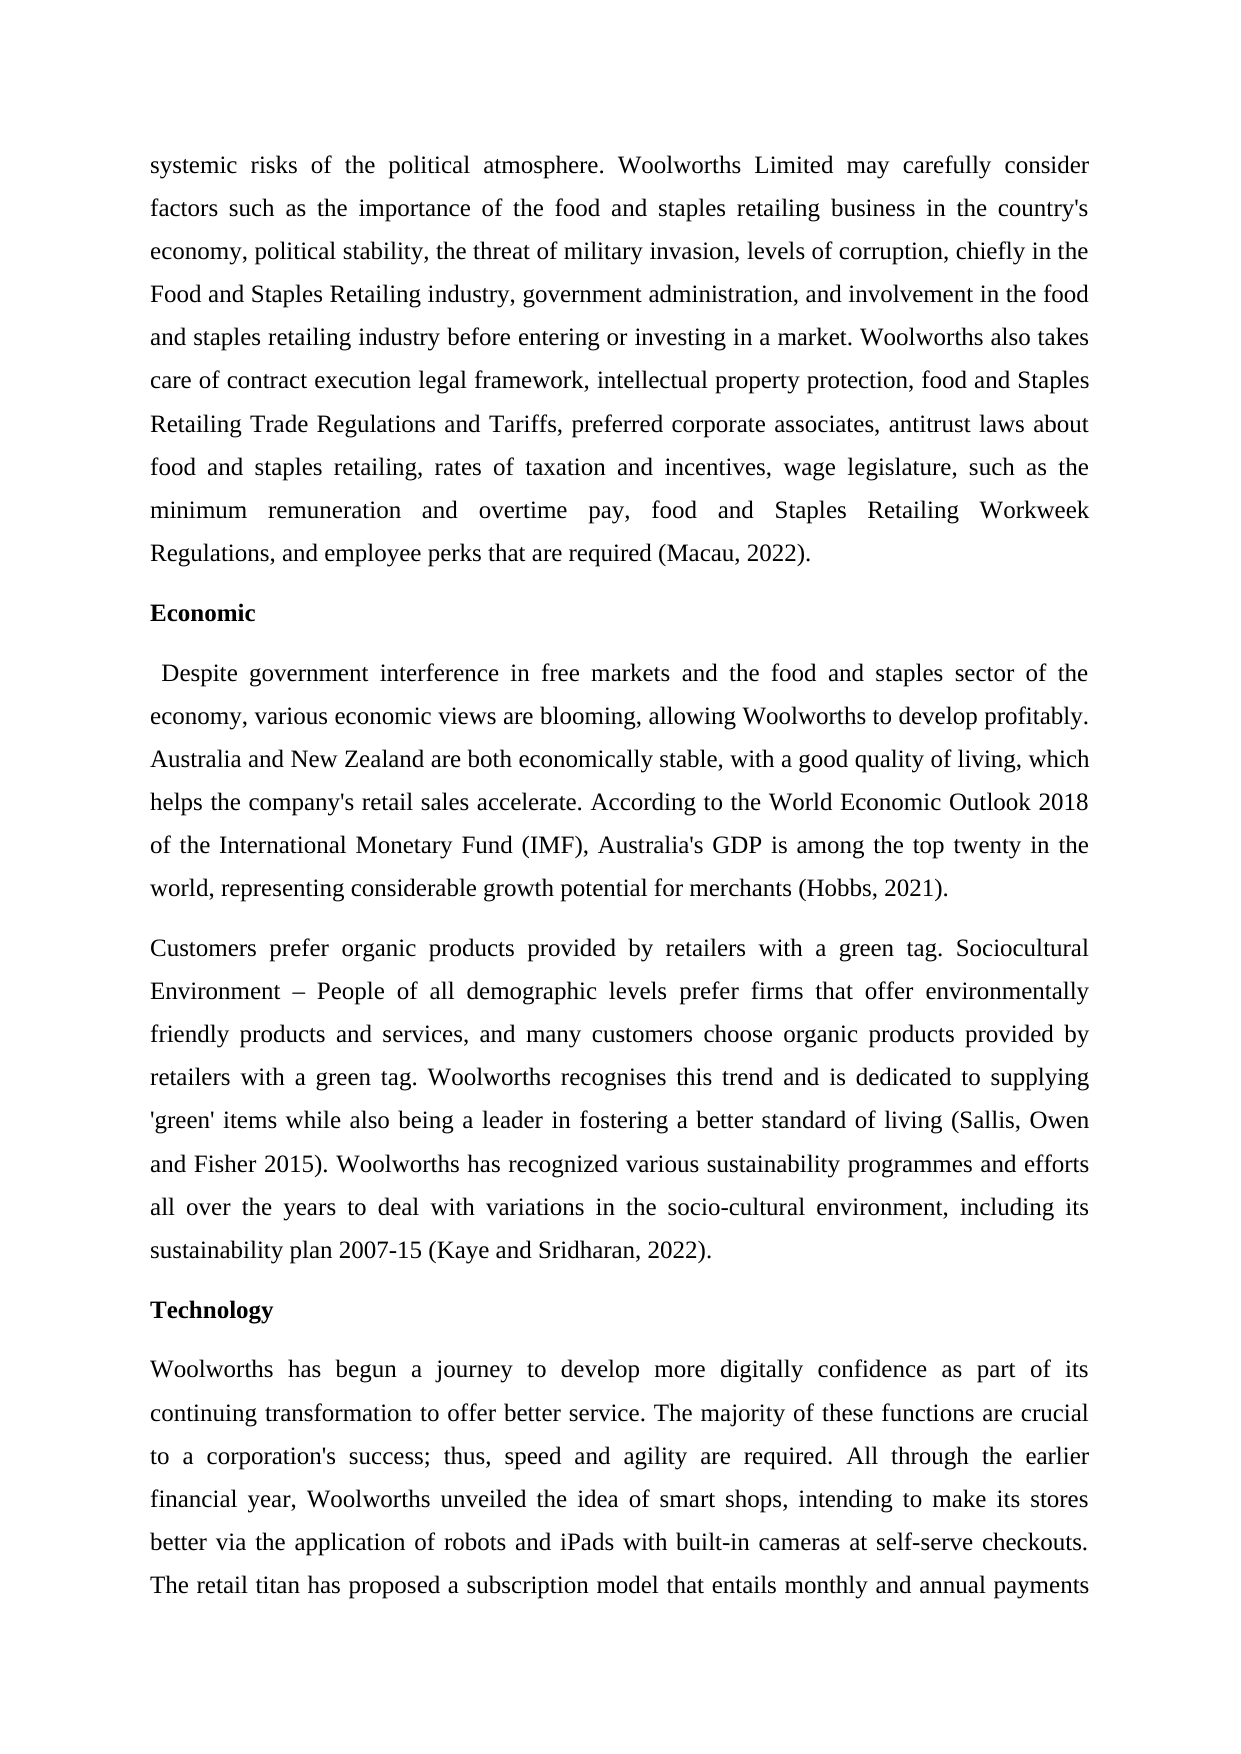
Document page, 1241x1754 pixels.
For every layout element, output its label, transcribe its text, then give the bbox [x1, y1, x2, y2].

text Customers prefer organic products provided by retailers with a green tag. Sociocultural Environment – People of all demographic levels prefer firms that offer environmentally friendly products and services, and many customers choose organic products provided by retailers with a green tag. Woolworths recognises this trend and is dedicated to supplying 'green' items while also being a leader in fostering a better standard of living (Sallis, Owen and Fisher 2015). Woolworths has recognized various sustainability programmes and efforts all over the years to deal with variations in the socio-cultural environment, including its sustainability plan 2007-15 (Kaye and Sridharan, 2022). [150, 933, 1090, 1264]
text Technology [150, 1295, 1090, 1323]
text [150, 150, 1090, 567]
text Despite government interference in free markets and the food and staples sector of the economy, various economic views are blooming, allowing Woolworths to develop profitably. Australia and New Zealand are both economically stable, with a good quality of living, which helps the company's retail sales accelerate. According to the World Economic Outlook 2018 of the International Monetary Fund (IMF), Australia's GDP is among the top twenty in the world, representing considerable growth potential for merchants (Hobbs, 2021). [150, 658, 1090, 902]
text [150, 1354, 1090, 1599]
text Economic [150, 598, 1090, 627]
